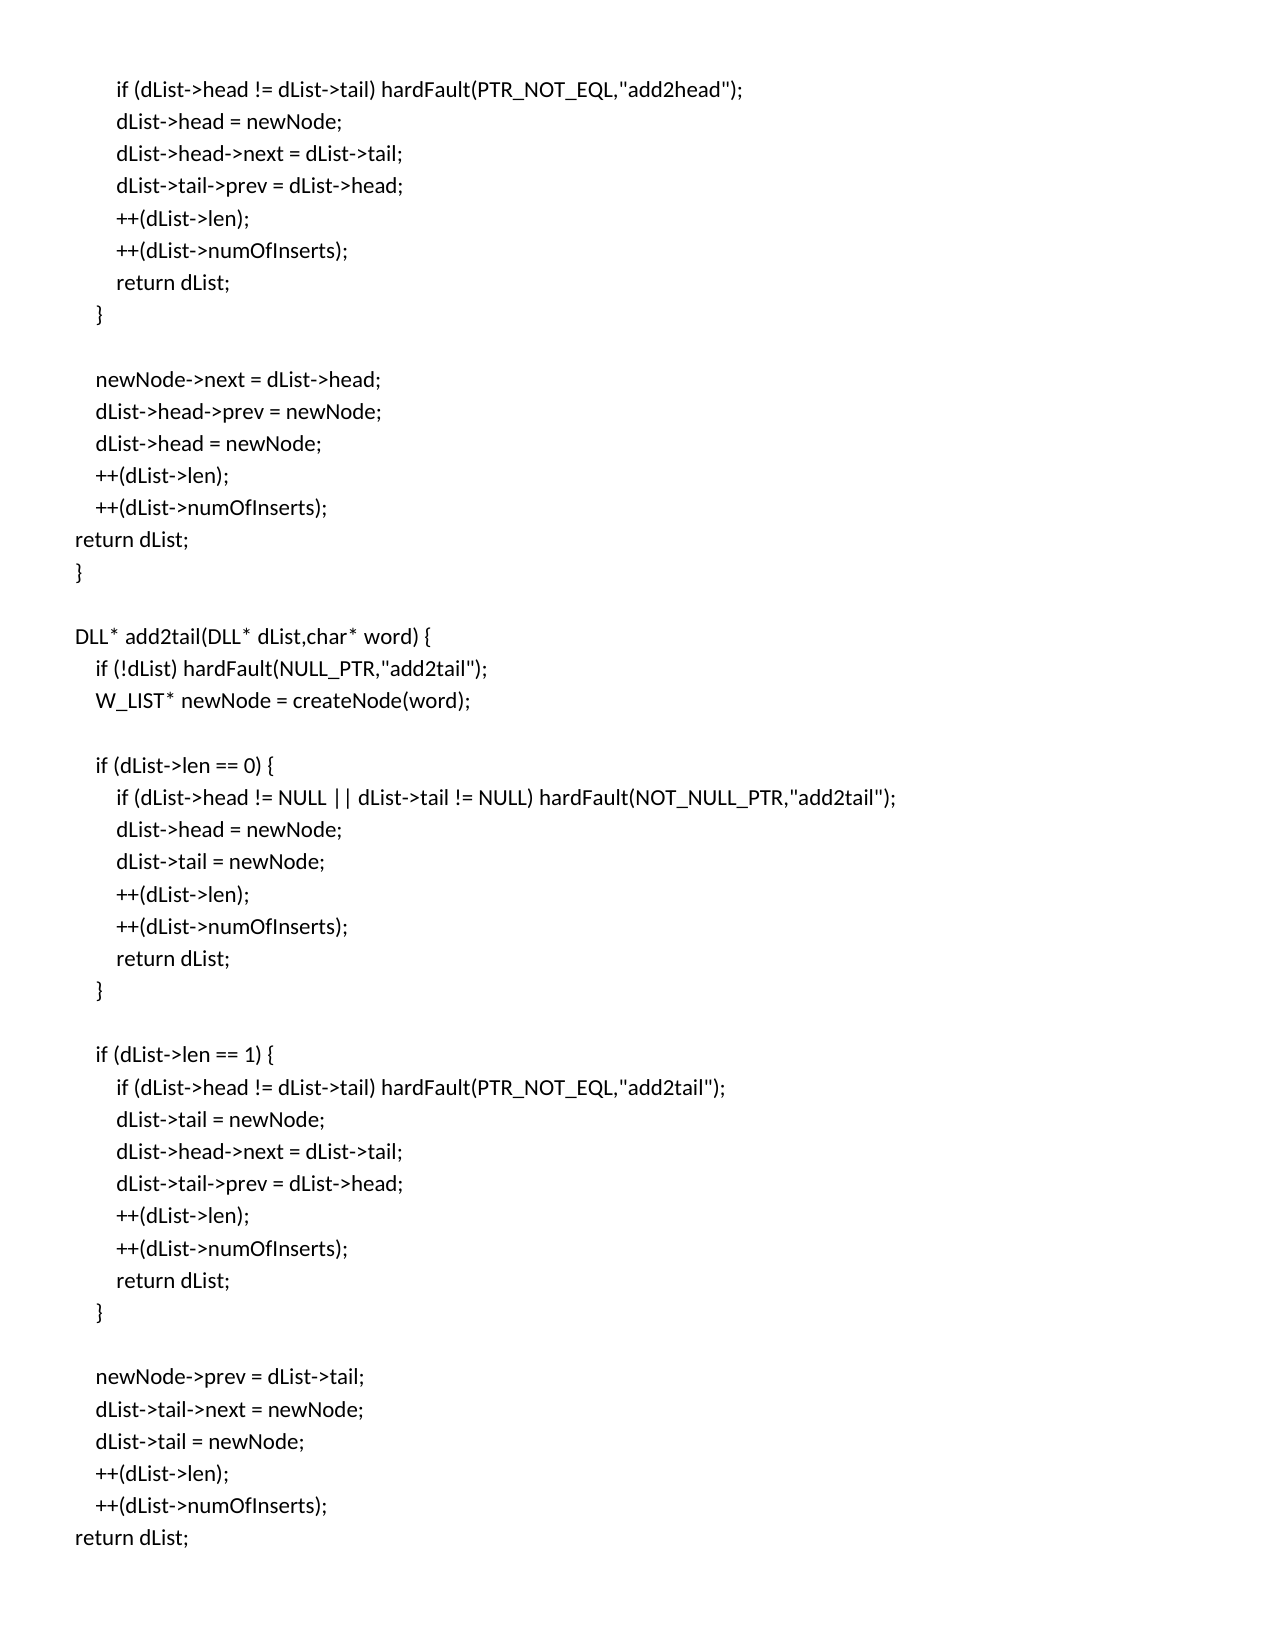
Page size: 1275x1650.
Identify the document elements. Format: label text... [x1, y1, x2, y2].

text ++(dList->len); [75, 1202, 1200, 1229]
text dList->tail = newNode; [75, 1427, 1200, 1455]
text ++(dList->numOfInserts); [75, 912, 1200, 940]
text dList->head = newNode; [75, 429, 1200, 457]
text dList->tail = newNode; [75, 847, 1200, 876]
text return dList; [75, 268, 1200, 296]
text ++(dList->len); [75, 880, 1200, 908]
text if (!dList) hardFault(NULL_PTR,"add2tail"); [75, 654, 1200, 682]
text if (dList->len == 1) { [75, 1041, 1200, 1069]
text } [75, 300, 1200, 328]
text ++(dList->numOfInserts); [75, 493, 1200, 521]
text if (dList->head != dList->tail) hardFault(PTR_NOT_EQL,"add2head"); [75, 75, 1200, 103]
text dList->head = newNode; [75, 815, 1200, 843]
text dList->head->prev = newNode; [75, 397, 1200, 425]
text } [75, 976, 1200, 1004]
text ++(dList->len); [75, 1459, 1200, 1487]
text ++(dList->numOfInserts); [75, 1491, 1200, 1519]
text if (dList->head != NULL || dList->tail != NULL) hardFault(NOT_NULL_PTR,"add2tail"); [75, 783, 1200, 811]
text dList->head->next = dList->tail; [75, 1137, 1200, 1165]
text dList->head = newNode; [75, 107, 1200, 135]
text newNode->next = dList->head; [75, 365, 1200, 393]
text W_LIST* newNode = createNode(word); [75, 687, 1200, 714]
text if (dList->head != dList->tail) hardFault(PTR_NOT_EQL,"add2tail"); [75, 1073, 1200, 1101]
text } [75, 1298, 1200, 1326]
text return dList; [75, 1523, 1200, 1551]
text dList->tail = newNode; [75, 1105, 1200, 1133]
text dList->tail->prev = dList->head; [75, 172, 1200, 199]
text } [75, 558, 1200, 586]
text return dList; [75, 1266, 1200, 1294]
text newNode->prev = dList->tail; [75, 1362, 1200, 1391]
text dList->tail->next = newNode; [75, 1395, 1200, 1423]
text return dList; [75, 526, 1200, 554]
text if (dList->len == 0) { [75, 751, 1200, 779]
text return dList; [75, 944, 1200, 972]
text ++(dList->numOfInserts); [75, 1234, 1200, 1262]
text ++(dList->len); [75, 204, 1200, 232]
text dList->head->next = dList->tail; [75, 139, 1200, 167]
text dList->tail->prev = dList->head; [75, 1169, 1200, 1197]
text ++(dList->len); [75, 461, 1200, 489]
text DLL* add2tail(DLL* dList,char* word) { [75, 622, 1200, 650]
text ++(dList->numOfInserts); [75, 236, 1200, 264]
